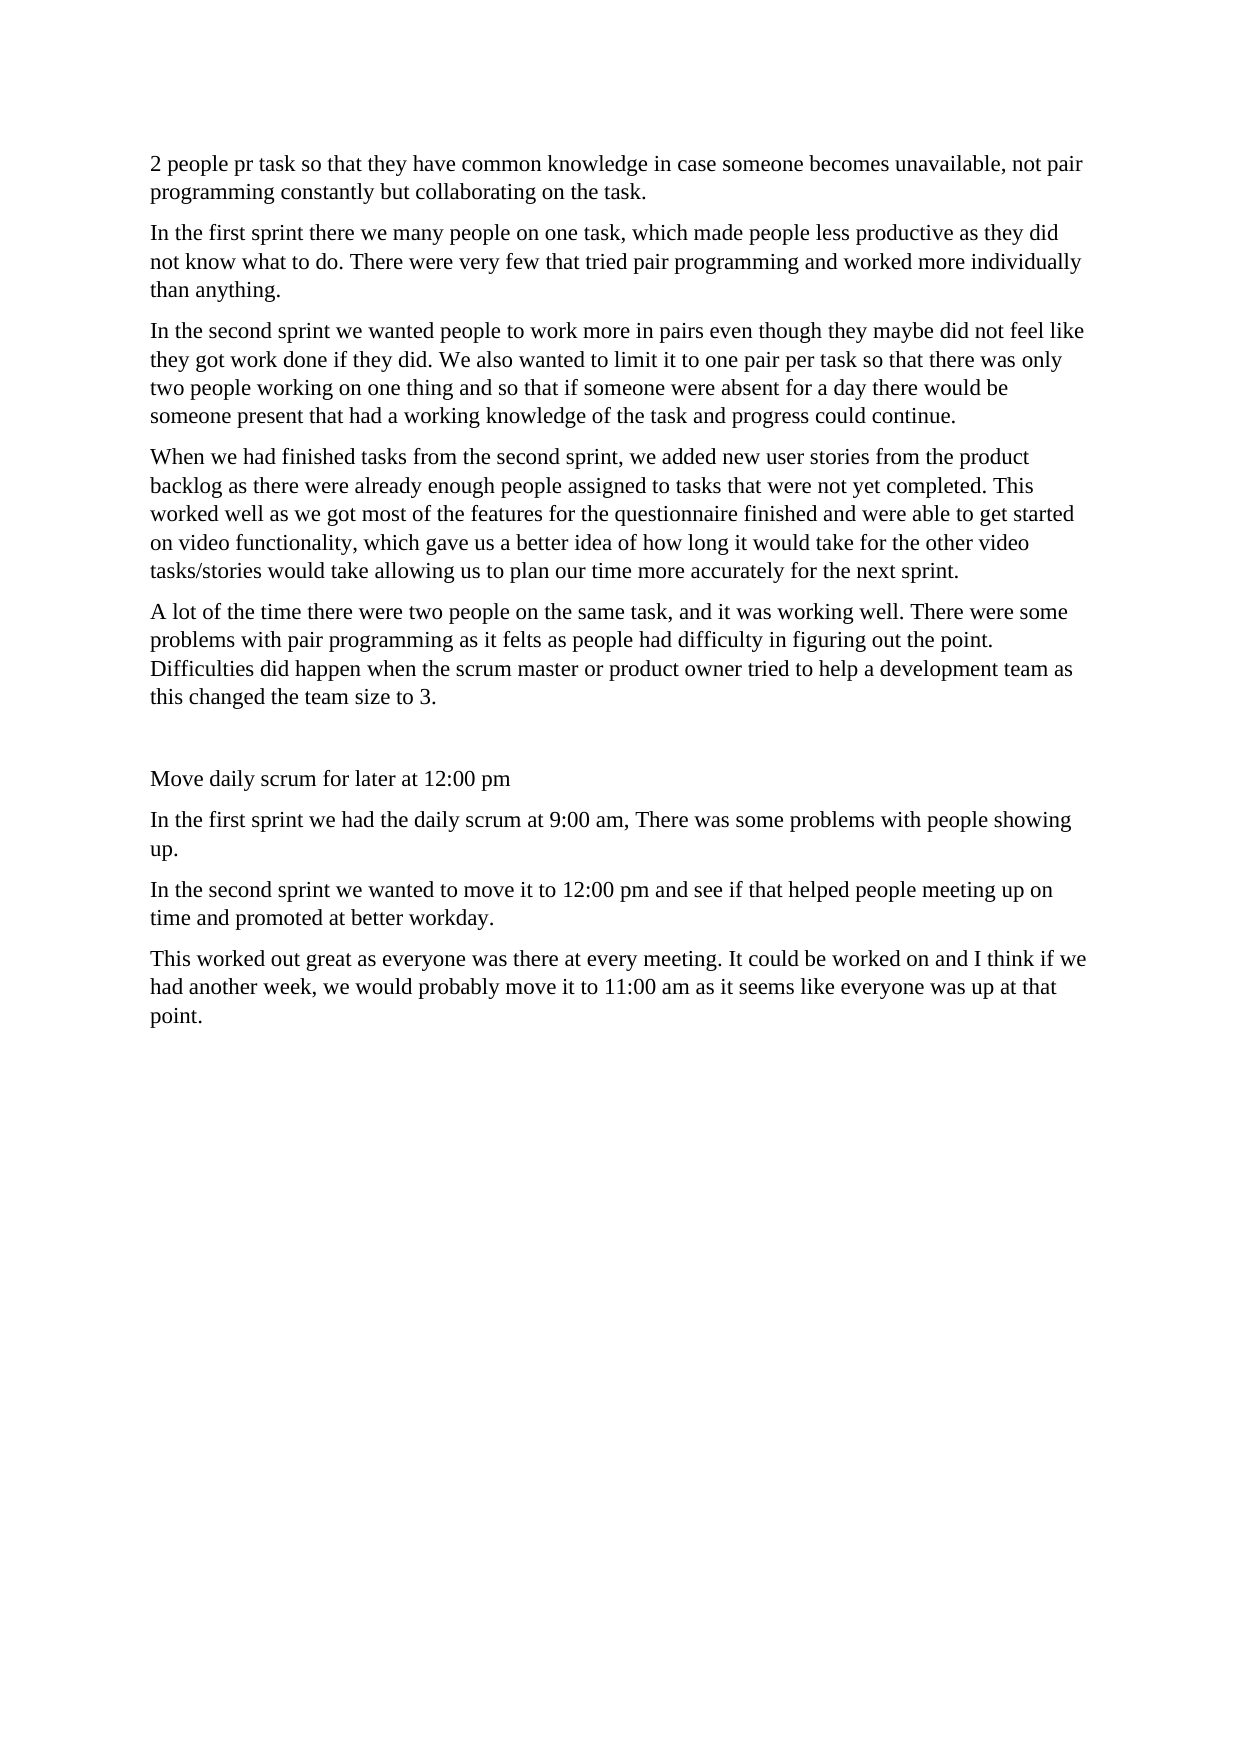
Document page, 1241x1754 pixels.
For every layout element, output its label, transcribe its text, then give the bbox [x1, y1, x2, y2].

text In the first sprint we had the daily scrum at 9:00 am, There was some problems with people showing up. [150, 806, 1090, 861]
text In the second sprint we wanted to move it to 12:00 pm and see if that helped people meeting up on time and promoted at better workday. [150, 876, 1090, 930]
text Move daily scrum for later at 12:00 pm [150, 765, 1090, 792]
text A lot of the time there were two people on the same task, and it was working well. There were some problems with pair programming as it felts as people had difficulty in figuring out the point. Difficulties did happen when the scrum master or product owner tried to help a development team as this changed the team size to 3. [150, 598, 1090, 710]
text When we had finished tasks from the second sprint, we added new user stories from the product backlog as there were already enough people assigned to tasks that were not yet completed. This worked well as we got most of the features for the questionnaire finished and were able to get started on video functionality, which gave us a better idea of how long it would take for the other video tasks/stories would take allowing us to plan our time more accurately for the next sprint. [150, 443, 1090, 583]
text In the second sprint we wanted people to work more in pairs even though they maybe did not feel like they got work done if they did. We also wanted to limit it to one pair per task so that there was only two people working on one thing and so that if someone were absent for a day there would be someone present that had a working knowledge of the task and progress could continue. [150, 317, 1090, 429]
text In the first sprint there we many people on one task, which made people less productive as they did not know what to do. There were very few that tried pair programming and worked more individually than anything. [150, 219, 1090, 303]
text This worked out great as everyone was there at every meeting. It could be worked on and I think if we had another week, we would probably move it to 11:00 am as it seems like everyone was up at that point. [150, 945, 1090, 1028]
